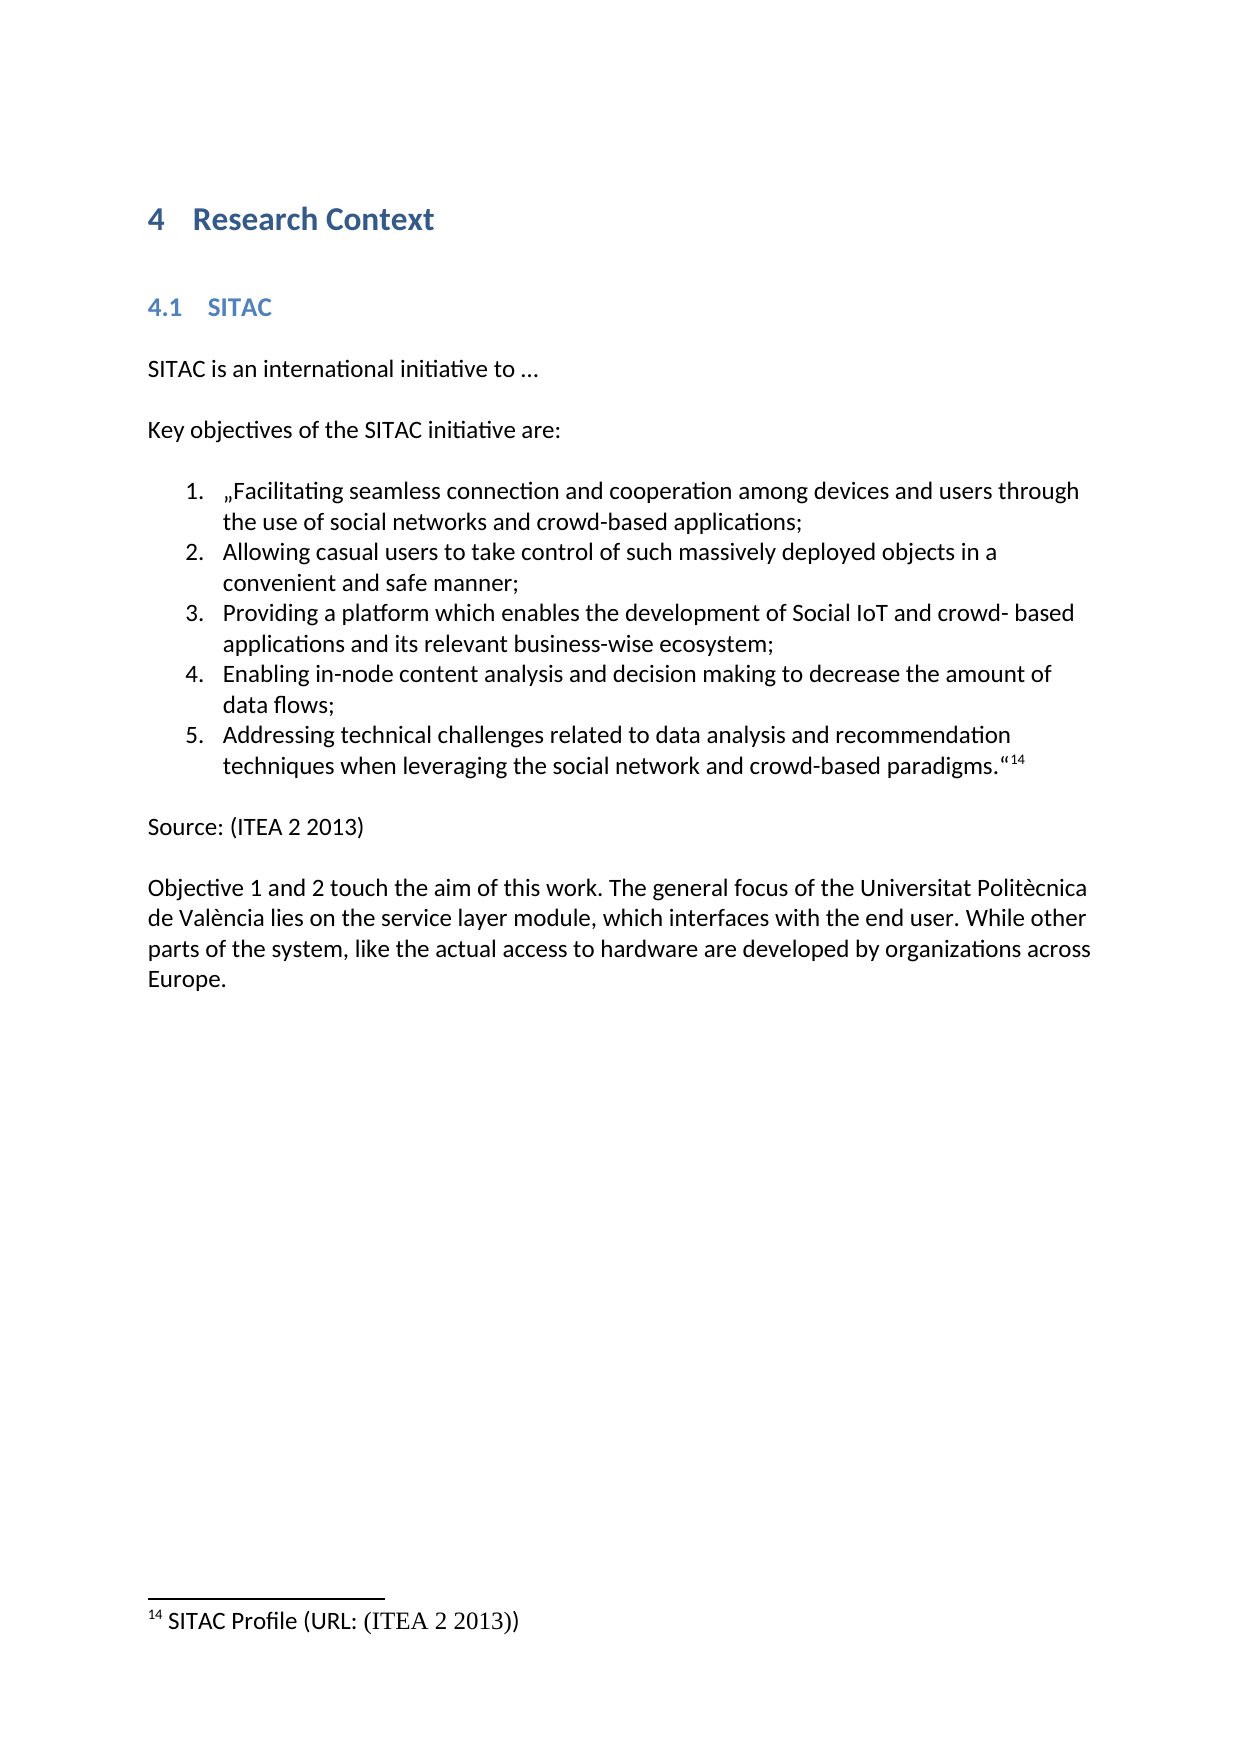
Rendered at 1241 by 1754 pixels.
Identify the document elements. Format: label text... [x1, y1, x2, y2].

list Allowing casual users to take control of such massively deployed objects in a convenient and safe manner; [185, 536, 1093, 597]
subtitle SITAC [148, 290, 1093, 323]
text Key objectives of the SITAC initiative are: [148, 414, 1093, 445]
list Providing a platform which enables the development of Social IoT and crowd- based applications and its relevant business-wise ecosystem; [185, 597, 1093, 658]
list Addressing technical challenges related to data analysis and recommendation techniques when leveraging the social network and crowd-based paradigms.“ [185, 719, 1093, 781]
list Enabling in-node content analysis and decision making to decrease the amount of data flows; [185, 658, 1093, 719]
subtitle Research Context [148, 198, 1093, 238]
list „Facilitating seamless connection and cooperation among devices and users through the use of social networks and crowd-based applications; [185, 475, 1093, 536]
text Objective 1 and 2 touch the aim of this work. The general focus of the Universitat Politècnica de València lies on the service layer module, which interfaces with the end user. While other parts of the system, like the actual access to hardware are developed by organizations across Europe. [148, 872, 1093, 994]
text Source: [148, 811, 1093, 842]
text SITAC is an international initiative to … [148, 353, 1093, 384]
